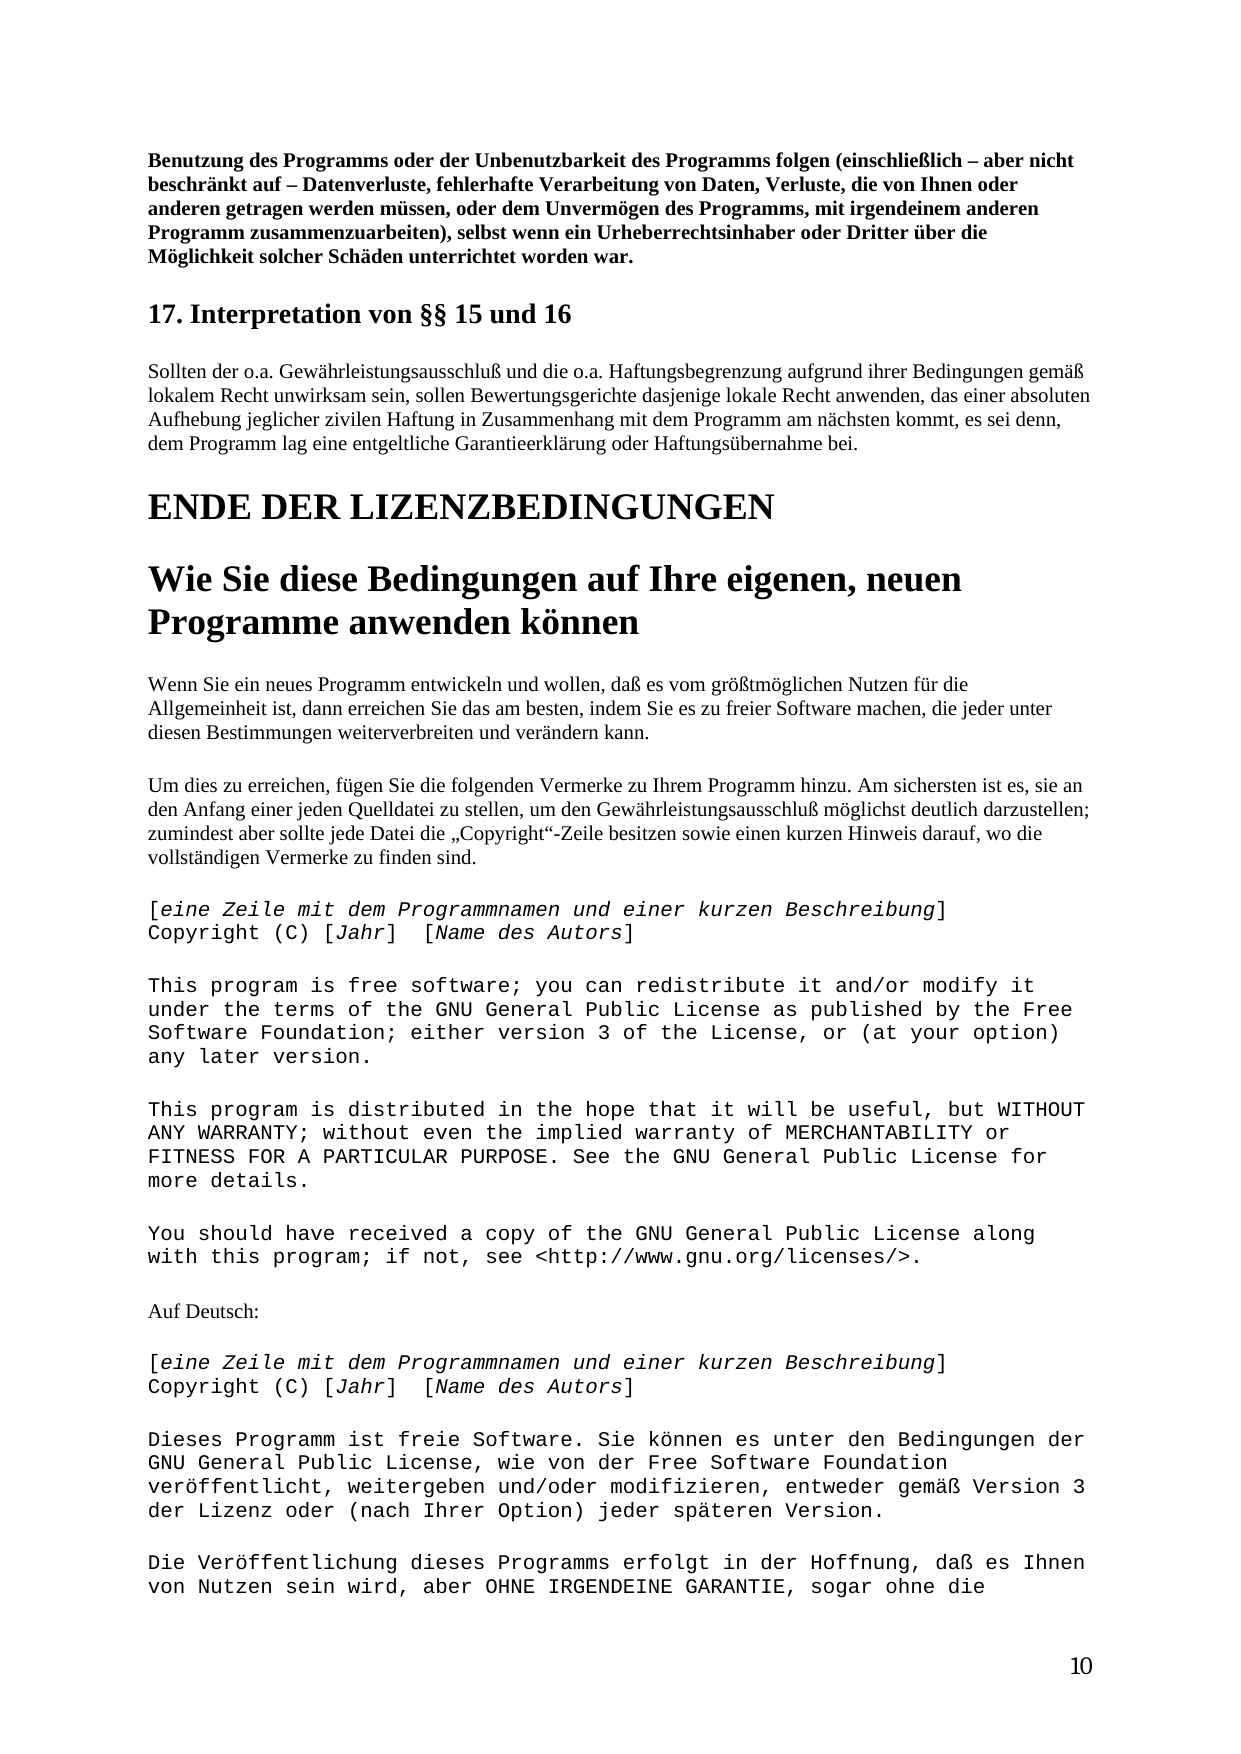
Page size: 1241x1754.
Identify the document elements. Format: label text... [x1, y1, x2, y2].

text Wenn Sie ein neues Programm entwickeln und wollen, daß es vom größtmöglichen Nutzen für die Allgemeinheit ist, dann erreichen Sie das am besten, indem Sie es zu freier Software machen, die jeder unter diesen Bestimmungen weiterverbreiten und verändern kann. [148, 672, 1093, 744]
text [148, 1552, 1093, 1600]
text You should have received a copy of the GNU General Public License along with this program; if not, see <http://www.gnu.org/licenses/>. [148, 1222, 1093, 1270]
text [eine Zeile mit dem Programmnamen und einer kurzen Beschreibung] Copyright (C) [Jahr] [Name des Autors] [148, 898, 1093, 946]
text ENDE DER LIZENZBEDINGUNGEN [148, 484, 1093, 527]
text This program is distributed in the hope that it will be useful, but WITHOUT ANY WARRANTY; without even the implied warranty of MERCHANTABILITY or FITNESS FOR A PARTICULAR PURPOSE. See the GNU General Public License for more details. [148, 1099, 1093, 1193]
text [148, 148, 1093, 268]
text Dieses Programm ist freie Software. Sie können es unter den Bedingungen der GNU General Public License, wie von der Free Software Foundation veröffentlicht, weitergeben und/oder modifizieren, entweder gemäß Version 3 der Lizenz oder (nach Ihrer Option) jeder späteren Version. [148, 1429, 1093, 1523]
text Auf Deutsch: [148, 1299, 1093, 1323]
text Wie Sie diese Bedingungen auf Ihre eigenen, neuen Programme anwenden können [148, 556, 1093, 643]
text This program is free software; you can redistribute it and/or modify it under the terms of the GNU General Public License as published by the Free Software Foundation; either version 3 of the License, or (at your option) any later version. [148, 975, 1093, 1069]
text [eine Zeile mit dem Programmnamen und einer kurzen Beschreibung] Copyright (C) [Jahr] [Name des Autors] [148, 1352, 1093, 1399]
text Sollten der o.a. Gewährleistungsausschluß und die o.a. Haftungsbegrenzung aufgrund ihrer Bedingungen gemäß lokalem Recht unwirksam sein, sollen Bewertungsgerichte dasjenige lokale Recht anwenden, das einer absoluten Aufhebung jeglicher zivilen Haftung in Zusammenhang mit dem Programm am nächsten kommt, es sei denn, dem Programm lag eine entgeltliche Garantieerklärung oder Haftungsübernahme bei. [148, 359, 1093, 455]
text 17. Interpretation von §§ 15 und 16 [148, 297, 1093, 329]
text Um dies zu erreichen, fügen Sie die folgenden Vermerke zu Ihrem Programm hinzu. Am sichersten ist es, sie an den Anfang einer jeden Quelldatei zu stellen, um den Gewährleistungsausschluß möglichst deutlich darzustellen; zumindest aber sollte jede Datei die „Copyright“-Zeile besitzen sowie einen kurzen Hinweis darauf, wo die vollständigen Vermerke zu finden sind. [148, 773, 1093, 869]
